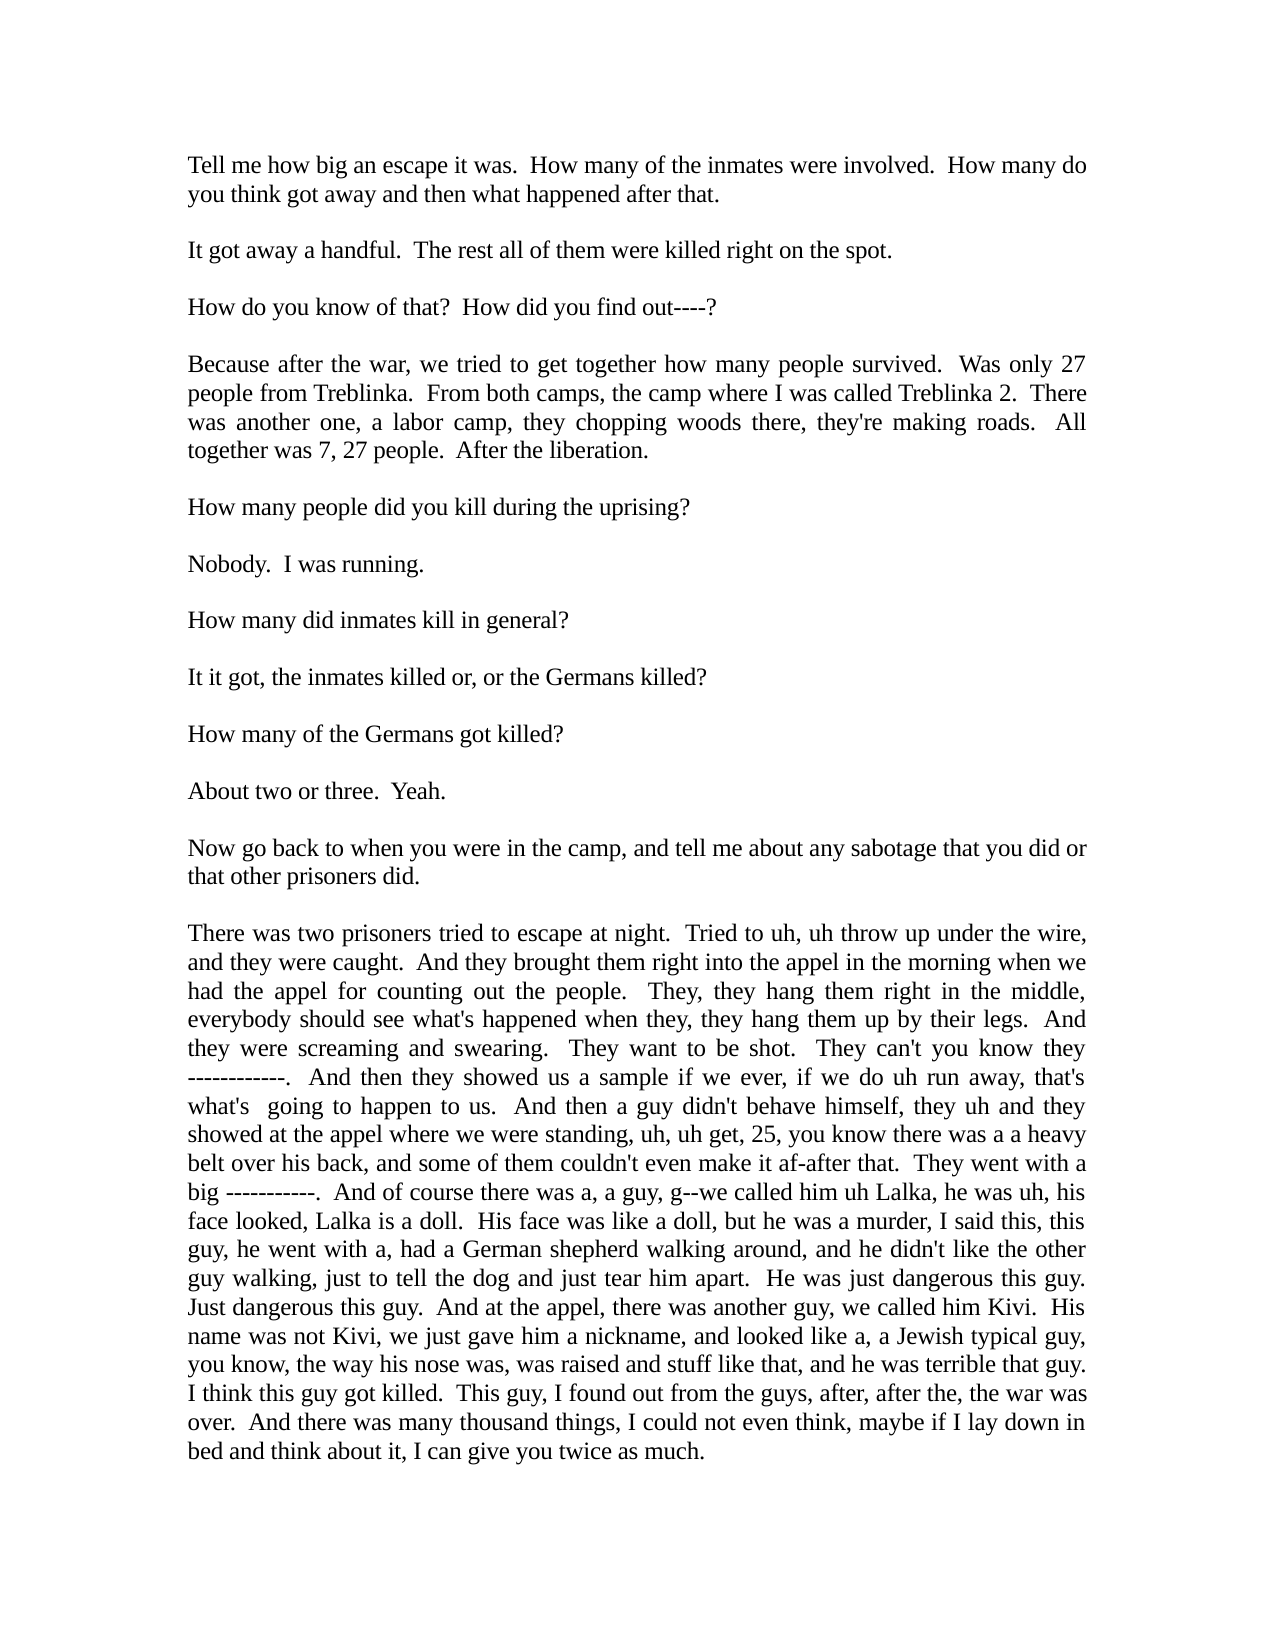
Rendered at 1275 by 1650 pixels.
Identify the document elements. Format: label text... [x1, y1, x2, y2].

text How many did inmates kill in general? [187, 610, 1087, 639]
text How do you know of that? How did you find out----? [187, 294, 1087, 322]
text It got away a handful. The rest all of them were killed right on the spot. [187, 236, 1087, 265]
text How many of the Germans got killed? [187, 725, 1087, 754]
text Now go back to when you were in the camp, and tell me about any sabotage that you did or that other prisoners did. [187, 840, 1087, 897]
text Because after the war, we tried to get together how many people survived. Was only 27 people from Treblinka. From both camps, the camp where I was called Treblinka 2. There was another one, a labor camp, they chopping woods there, they're making roads. All together was 7, 27 people. After the liberation. [187, 351, 1087, 466]
text There was two prisoners tried to escape at night. Tried to uh, uh throw up under the wire, and they were caught. And they brought them right into the appel in the morning when we had the appel for counting out the people. They, they hang them right in the middle, everybody should see what's happened when they, they hang them up by their legs. And they were screaming and swearing. They want to be shot. They can't you know they ------------. And then they showed us a sample if we ever, if we do uh run away, that's what's going to happen to us. And then a guy didn't behave himself, they uh and they showed at the appel where we were standing, uh, uh get, 25, you know there was a a heavy belt over his back, and some of them couldn't even make it af-after that. They went with a big -----------. And of course there was a, a guy, g--we called him uh Lalka, he was uh, his face looked, Lalka is a doll. His face was like a doll, but he was a murder, I said this, this guy, he went with a, had a German shepherd walking around, and he didn't like the other guy walking, just to tell the dog and just tear him apart. He was just dangerous this guy. Just dangerous this guy. And at the appel, there was another guy, we called him Kivi. His name was not Kivi, we just gave him a nickname, and looked like a, a Jewish typical guy, you know, the way his nose was, was raised and stuff like that, and he was terrible that guy. I think this guy got killed. This guy, I found out from the guys, after, after the, the war was over. And there was many thousand things, I could not even think, maybe if I lay down in bed and think about it, I can give you twice as much. [187, 926, 1087, 1472]
text How many people did you kill during the uprising? [187, 495, 1087, 524]
text It it got, the inmates killed or, or the Germans killed? [187, 667, 1087, 696]
text Nobody. I was running. [187, 552, 1087, 581]
text About two or three. Yeah. [187, 782, 1087, 811]
text Tell me how big an escape it was. How many of the inmates were involved. How many do you think got away and then what happened after that. [187, 150, 1087, 207]
